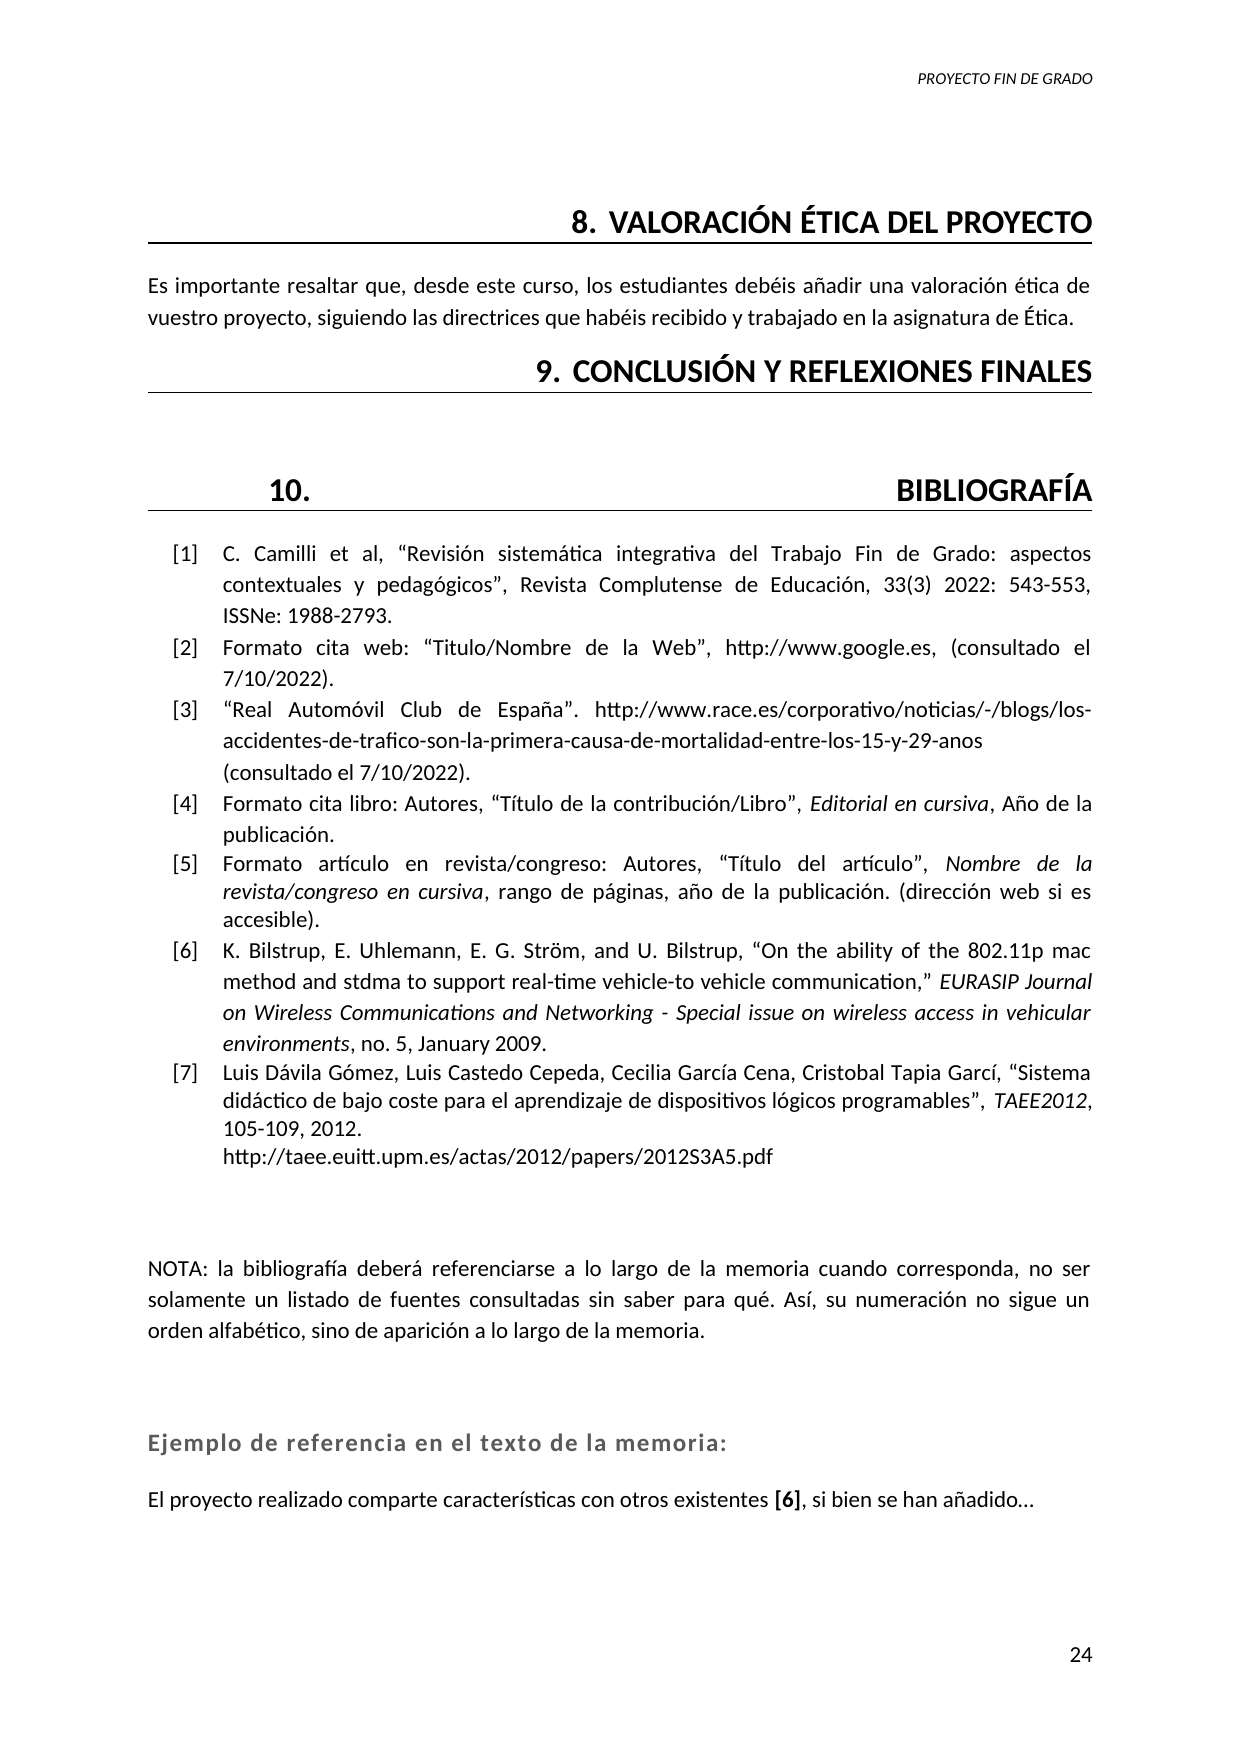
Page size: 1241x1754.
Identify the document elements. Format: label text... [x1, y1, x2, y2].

list Formato cita libro: Autores, “Título de la contribución/Libro”, Editorial en cursiva, Año de la publicación. [185, 786, 1092, 849]
subtitle Bibliografía [148, 474, 1092, 510]
list C. Camilli et al, “Revisión sistemática integrativa del Trabajo Fin de Grado: aspectos contextuales y pedagógicos”, Revista Complutense de Educación, 33(3) 2022: 543-553, ISSNe: 1988-2793. [185, 536, 1092, 630]
list Formato cita web: “Titulo/Nombre de la Web”, http://www.google.es, (consultado el 7/10/2022). [185, 630, 1092, 693]
subtitle CONCLUSIÓN Y REFLEXIONES FINALES [148, 356, 1092, 392]
list K. Bilstrup, E. Uhlemann, E. G. Ström, and U. Bilstrup, “On the ability of the 802.11p mac method and stdma to support real-time vehicle-to vehicle communication,” EURASIP Journal on Wireless Communications and Networking - Special issue on wireless access in vehicular environments, no. 5, January 2009. [185, 933, 1092, 1058]
text Es importante resaltar que, desde este curso, los estudiantes debéis añadir una valoración ética de vuestro proyecto, siguiendo las directrices que habéis recibido y trabajado en la asignatura de Ética. [148, 269, 1092, 331]
list http://taee.euitt.upm.es/actas/2012/papers/2012S3A5.pdf [223, 1142, 1092, 1170]
list Formato artículo en revista/congreso: Autores, “Título del artículo”, Nombre de la revista/congreso en cursiva, rango de páginas, año de la publicación. (dirección web si es accesible). [185, 849, 1092, 933]
subtitle Valoración ética del proyecto [148, 207, 1092, 242]
subtitle Ejemplo de referencia en el texto de la memoria: [148, 1426, 1092, 1458]
list Luis Dávila Gómez, Luis Castedo Cepeda, Cecilia García Cena, Cristobal Tapia Garcí, “Sistema didáctico de bajo coste para el aprendizaje de dispositivos lógicos programables”, TAEE2012, 105-109, 2012. [185, 1058, 1092, 1142]
text NOTA: la bibliografía deberá referenciarse a lo largo de la memoria cuando corresponda, no ser solamente un listado de fuentes consultadas sin saber para qué. Así, su numeración no sigue un orden alfabético, sino de aparición a lo largo de la memoria. [148, 1251, 1092, 1345]
text El proyecto realizado comparte características con otros existentes [6], si bien se han añadido… [148, 1483, 1092, 1514]
list “Real Automóvil Club de España”. http://www.race.es/corporativo/noticias/-/blogs/los-accidentes-de-trafico-son-la-primera-causa-de-mortalidad-entre-los-15-y-29-anos (consultado el 7/10/2022). [185, 693, 1092, 786]
